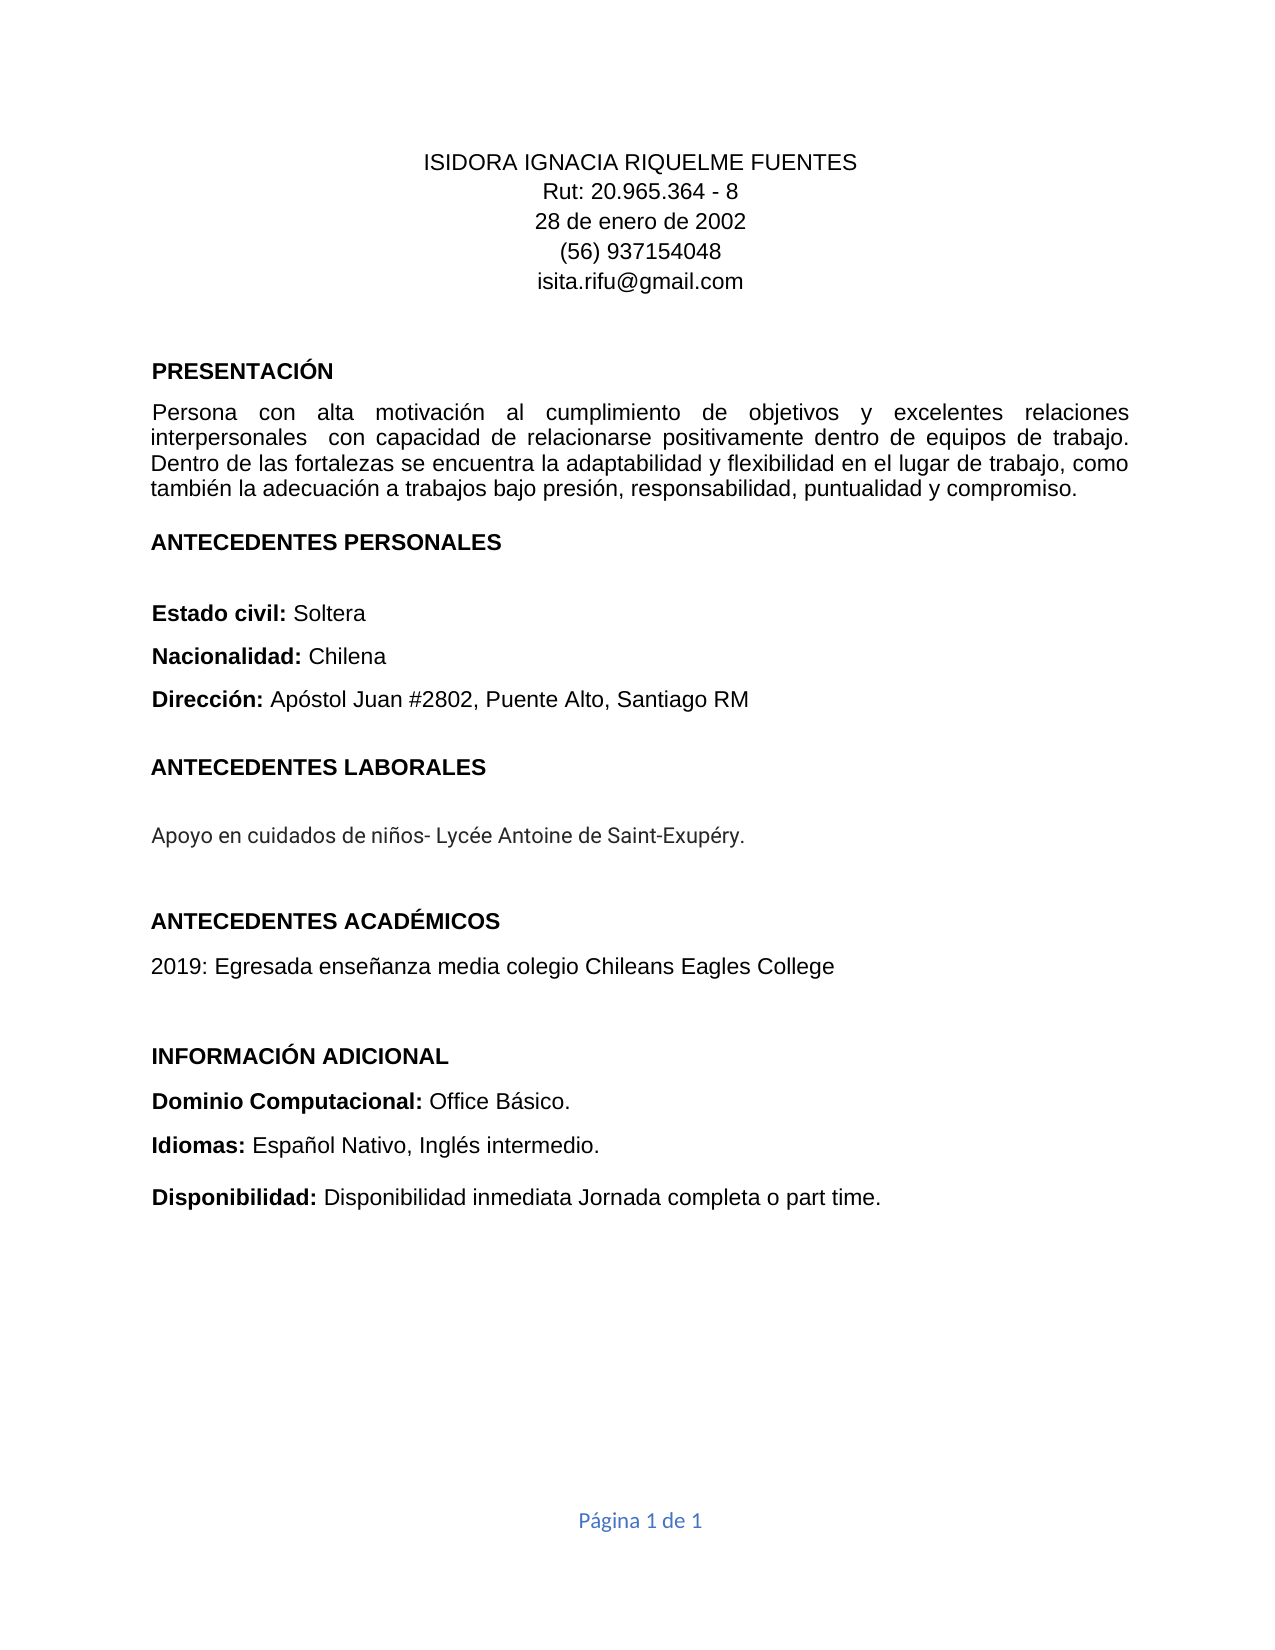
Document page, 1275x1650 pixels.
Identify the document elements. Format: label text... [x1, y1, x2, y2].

text Dirección: Apóstol Juan #2802, Puente Alto, Santiago RM [152, 686, 1130, 712]
text (56) 937154048 [150, 238, 1130, 265]
text Persona con alta motivación al cumplimiento de objetivos y excelentes relaciones interpersonales con capacidad de relacionarse positivamente dentro de equipos de trabajo. Dentro de las fortalezas se encuentra la adaptabilidad y flexibilidad en el lugar de trabajo, como también la adecuación a trabajos bajo presión, responsabilidad, puntualidad y compromiso. [150, 401, 1130, 501]
text INFORMACIÓN ADICIONAL [151, 1043, 1130, 1069]
text isita.rifu@gmail.com [150, 268, 1130, 294]
text ISIDORA IGNACIA RIQUELME FUENTES [150, 148, 1130, 175]
text 28 de enero de 2002 [150, 208, 1130, 234]
text Idiomas: Español Nativo, Inglés intermedio. [151, 1132, 1130, 1158]
text PRESENTACIÓN [152, 358, 1130, 385]
text ANTECEDENTES LABORALES [150, 754, 1130, 781]
text Apoyo en cuidados de niños- Lycée Antoine de Saint-Exupéry. [151, 823, 1130, 849]
text Disponibilidad: Disponibilidad inmediata Jornada completa o part time. [152, 1184, 1130, 1211]
text Nacionalidad: Chilena [152, 643, 1130, 669]
text ANTECEDENTES ACADÉMICOS [150, 908, 1130, 935]
text ANTECEDENTES PERSONALES [150, 529, 1130, 556]
text 2019: Egresada enseñanza media colegio Chileans Eagles College [151, 953, 1130, 979]
text Dominio Computacional: Office Básico. [152, 1088, 1130, 1114]
text Rut: 20.965.364 - 8 [150, 178, 1130, 204]
text Estado civil: Soltera [152, 600, 1130, 627]
text Página 1 de 1 [150, 1506, 1130, 1534]
